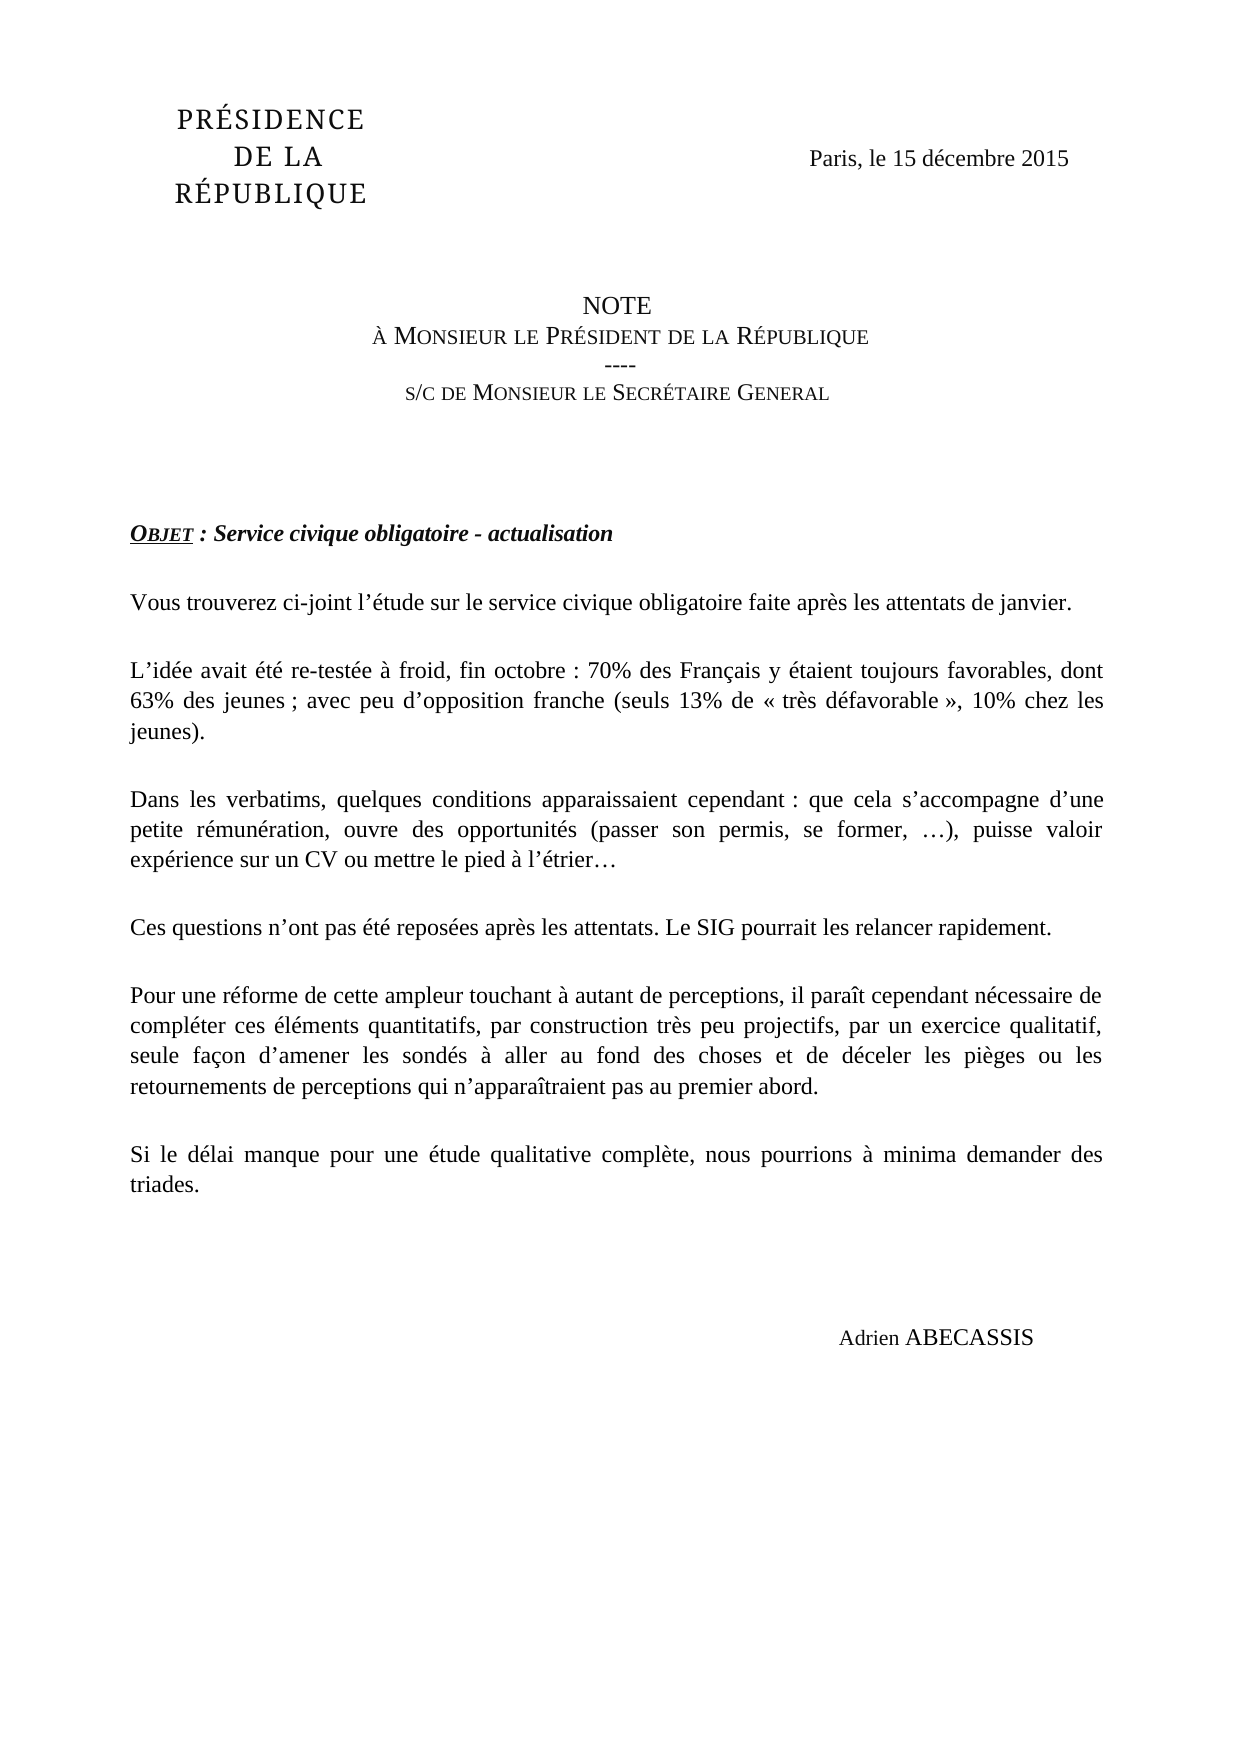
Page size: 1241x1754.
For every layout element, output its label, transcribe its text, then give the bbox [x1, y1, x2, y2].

list Si le délai manque pour une étude qualitative complète, nous pourrions à minima demander des triades. [130, 1139, 1104, 1197]
text République [130, 174, 411, 211]
text PrÉsidence [130, 100, 410, 137]
list Dans les verbatims, quelques conditions apparaissaient cependant : que cela s’accompagne d’une petite rémunération, ouvre des opportunités (passer son permis, se former, …), puisse valoir expérience sur un CV ou mettre le pied à l’étrier… [130, 784, 1104, 873]
text Objet : Service civique obligatoire - actualisation [130, 519, 1104, 547]
list Adrien ABECASSIS [130, 1323, 1104, 1351]
text de la Paris, le 15 décembre 2015 [233, 137, 1104, 174]
list Vous trouverez ci-joint l’étude sur le service civique obligatoire faite après les attentats de janvier. [130, 588, 1104, 616]
text à Monsieur le Président de la République [130, 320, 1104, 350]
list L’idée avait été re-testée à froid, fin octobre : 70% des Français y étaient toujours favorables, dont 63% des jeunes ; avec peu d’opposition franche (seuls 13% de « très défavorable », 10% chez les jeunes). [130, 656, 1104, 744]
list Ces questions n’ont pas été reposées après les attentats. Le SIG pourrait les relancer rapidement. [130, 913, 1104, 941]
text ---- [130, 350, 1104, 378]
list Pour une réforme de cette ampleur touchant à autant de perceptions, il paraît cependant nécessaire de compléter ces éléments quantitatifs, par construction très peu projectifs, par un exercice qualitatif, seule façon d’amener les sondés à aller au fond des choses et de déceler les pièges ou les retournements de perceptions qui n’apparaîtraient pas au premier abord. [130, 981, 1104, 1099]
text s/c de Monsieur le Secrétaire General [130, 378, 1104, 405]
text NOTE [130, 290, 1104, 320]
